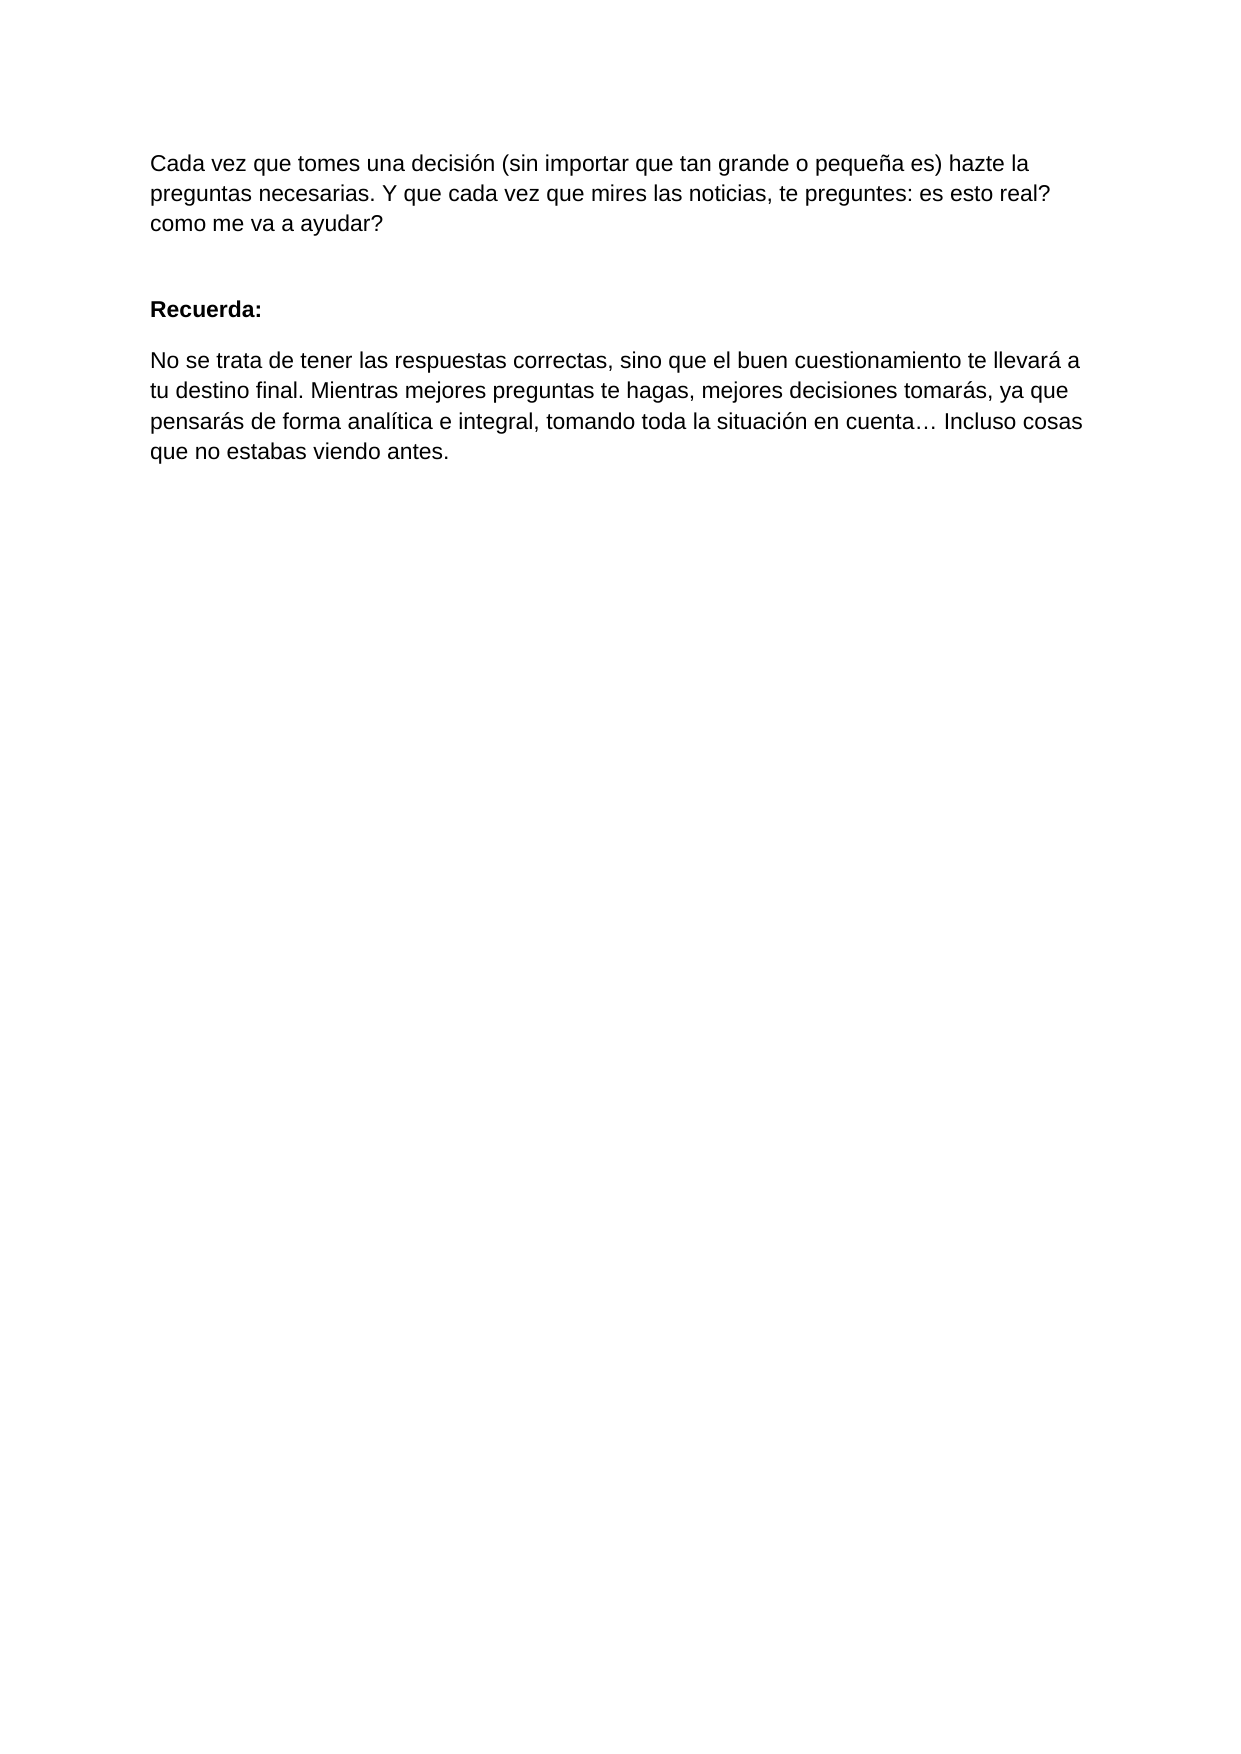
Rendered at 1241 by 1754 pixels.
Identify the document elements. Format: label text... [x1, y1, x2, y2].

text Recuerda: [150, 296, 1090, 322]
text Cada vez que tomes una decisión (sin importar que tan grande o pequeña es) hazte la preguntas necesarias. Y que cada vez que mires las noticias, te preguntes: es esto real? como me va a ayudar? [150, 150, 1090, 237]
text No se trata de tener las respuestas correctas, sino que el buen cuestionamiento te llevará a tu destino final. Mientras mejores preguntas te hagas, mejores decisiones tomarás, ya que pensarás de forma analítica e integral, tomando toda la situación en cuenta… Incluso cosas que no estabas viendo antes. [150, 347, 1090, 464]
